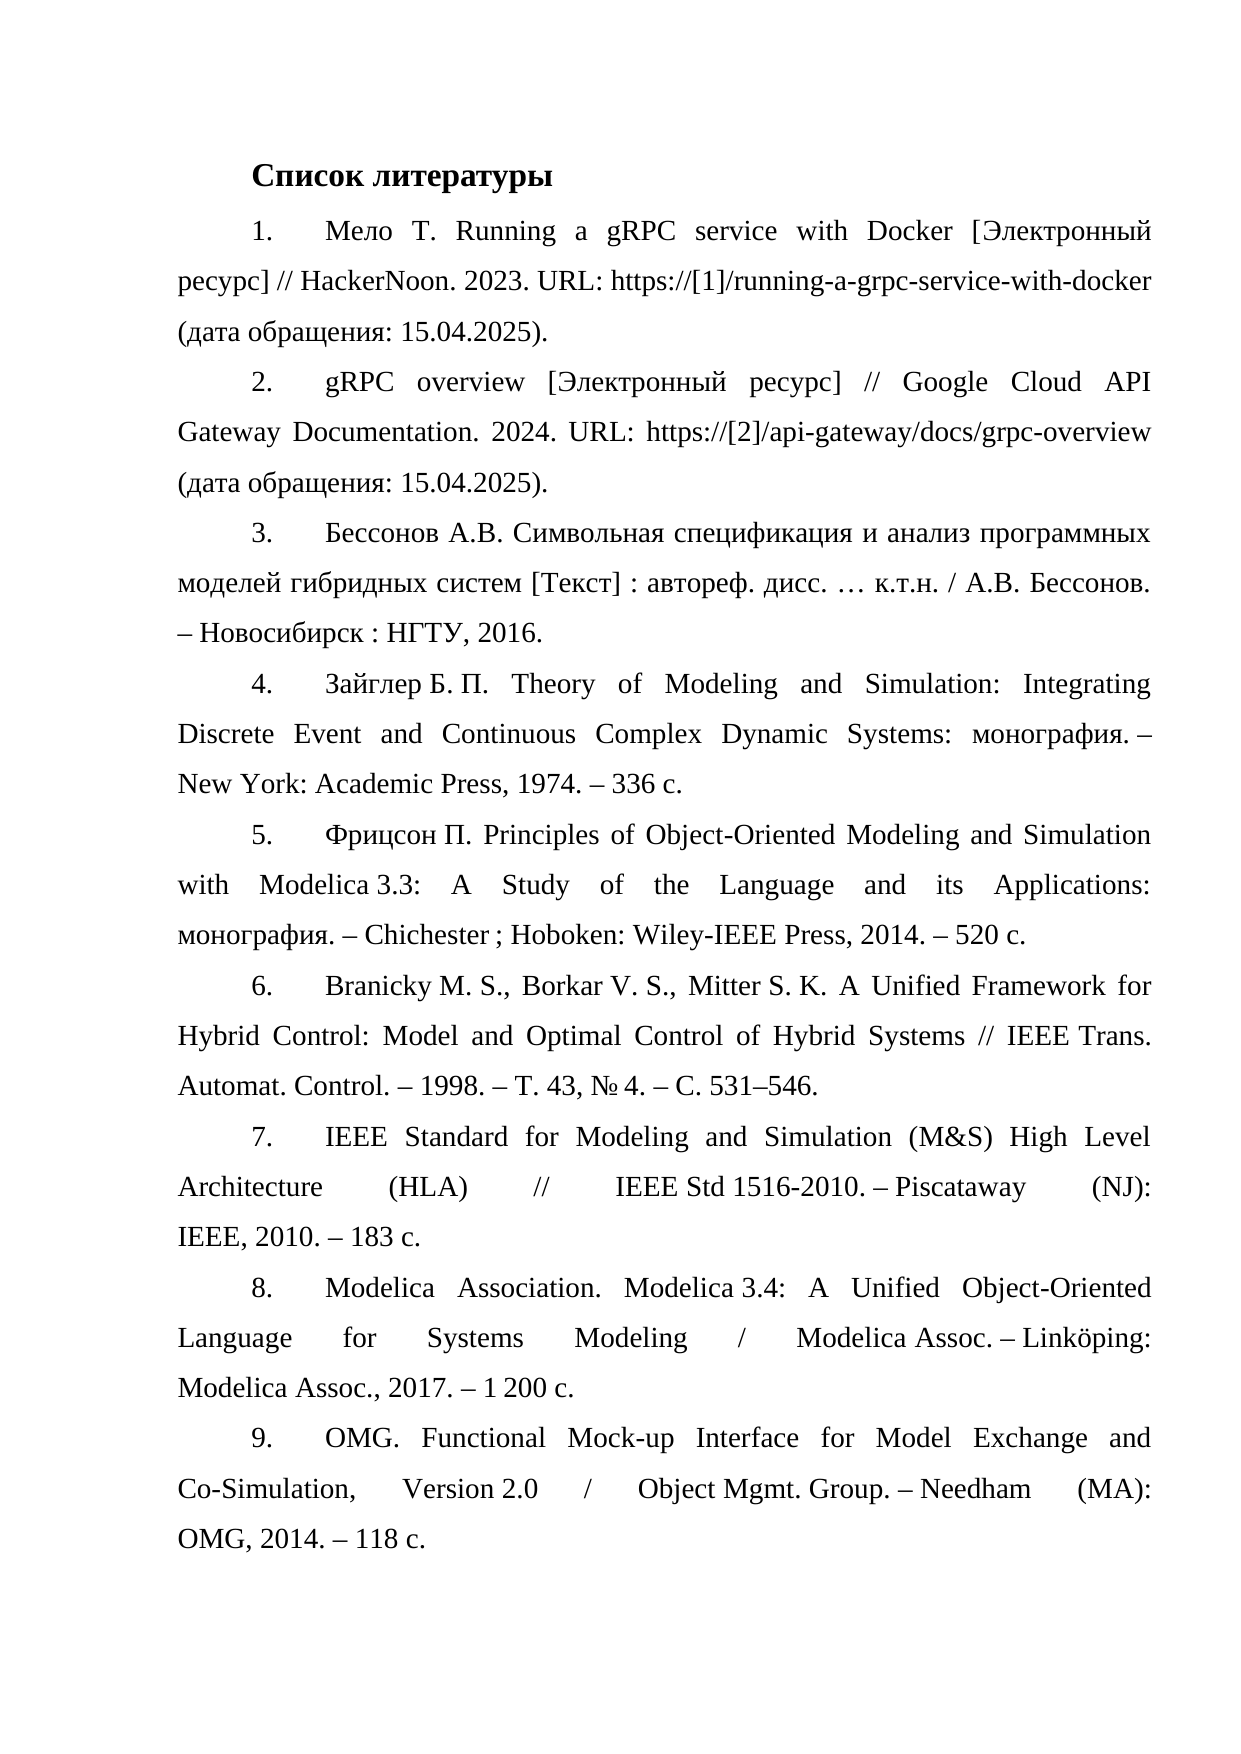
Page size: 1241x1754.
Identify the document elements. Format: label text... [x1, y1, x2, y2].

list Бессонов А.В. Символьная спецификация и анализ программных моделей гибридных систем [Текст] : автореф. дисс. … к.т.н. / А.В. Бессонов. – Новосибирск : НГТУ, 2016. [177, 515, 1152, 649]
list OMG. Functional Mock-up Interface for Model Exchange and Co-Simulation, Version 2.0 / Object Mgmt. Group. – Needham (MA): OMG, 2014. – 118 с. [177, 1421, 1152, 1555]
subtitle Список литературы [177, 156, 1152, 194]
list gRPC overview [Электронный ресурс] // Google Cloud API Gateway Documentation. 2024. URL: https://[2]/api-gateway/docs/grpc-overview (дата обращения: 15.04.2025). [177, 364, 1152, 498]
list Мело Т. Running a gRPC service with Docker [Электронный ресурс] // HackerNoon. 2023. URL: https://[1]/running-a-grpc-service-with-docker (дата обращения: 15.04.2025). [177, 213, 1152, 347]
list Modelica Association. Modelica 3.4: A Unified Object-Oriented Language for Systems Modeling / Modelica Assoc. – Linköping: Modelica Assoc., 2017. – 1 200 с. [177, 1270, 1152, 1404]
list Branicky M. S., Borkar V. S., Mitter S. K. A Unified Framework for Hybrid Control: Model and Optimal Control of Hybrid Systems // IEEE Trans. Automat. Control. – 1998. – Т. 43, № 4. – С. 531–546. [177, 968, 1152, 1102]
list Фрицсон П. Principles of Object-Oriented Modeling and Simulation with Modelica 3.3: A Study of the Language and its Applications: монография. – Chichester ; Hoboken: Wiley-IEEE Press, 2014. – 520 с. [177, 817, 1152, 951]
list Зайглер Б. П. Theory of Modeling and Simulation: Integrating Discrete Event and Continuous Complex Dynamic Systems: монография. – New York: Academic Press, 1974. – 336 с. [177, 666, 1152, 800]
list IEEE Standard for Modeling and Simulation (M&S) High Level Architecture (HLA) // IEEE Std 1516-2010. – Piscataway (NJ): IEEE, 2010. – 183 с. [177, 1119, 1152, 1253]
